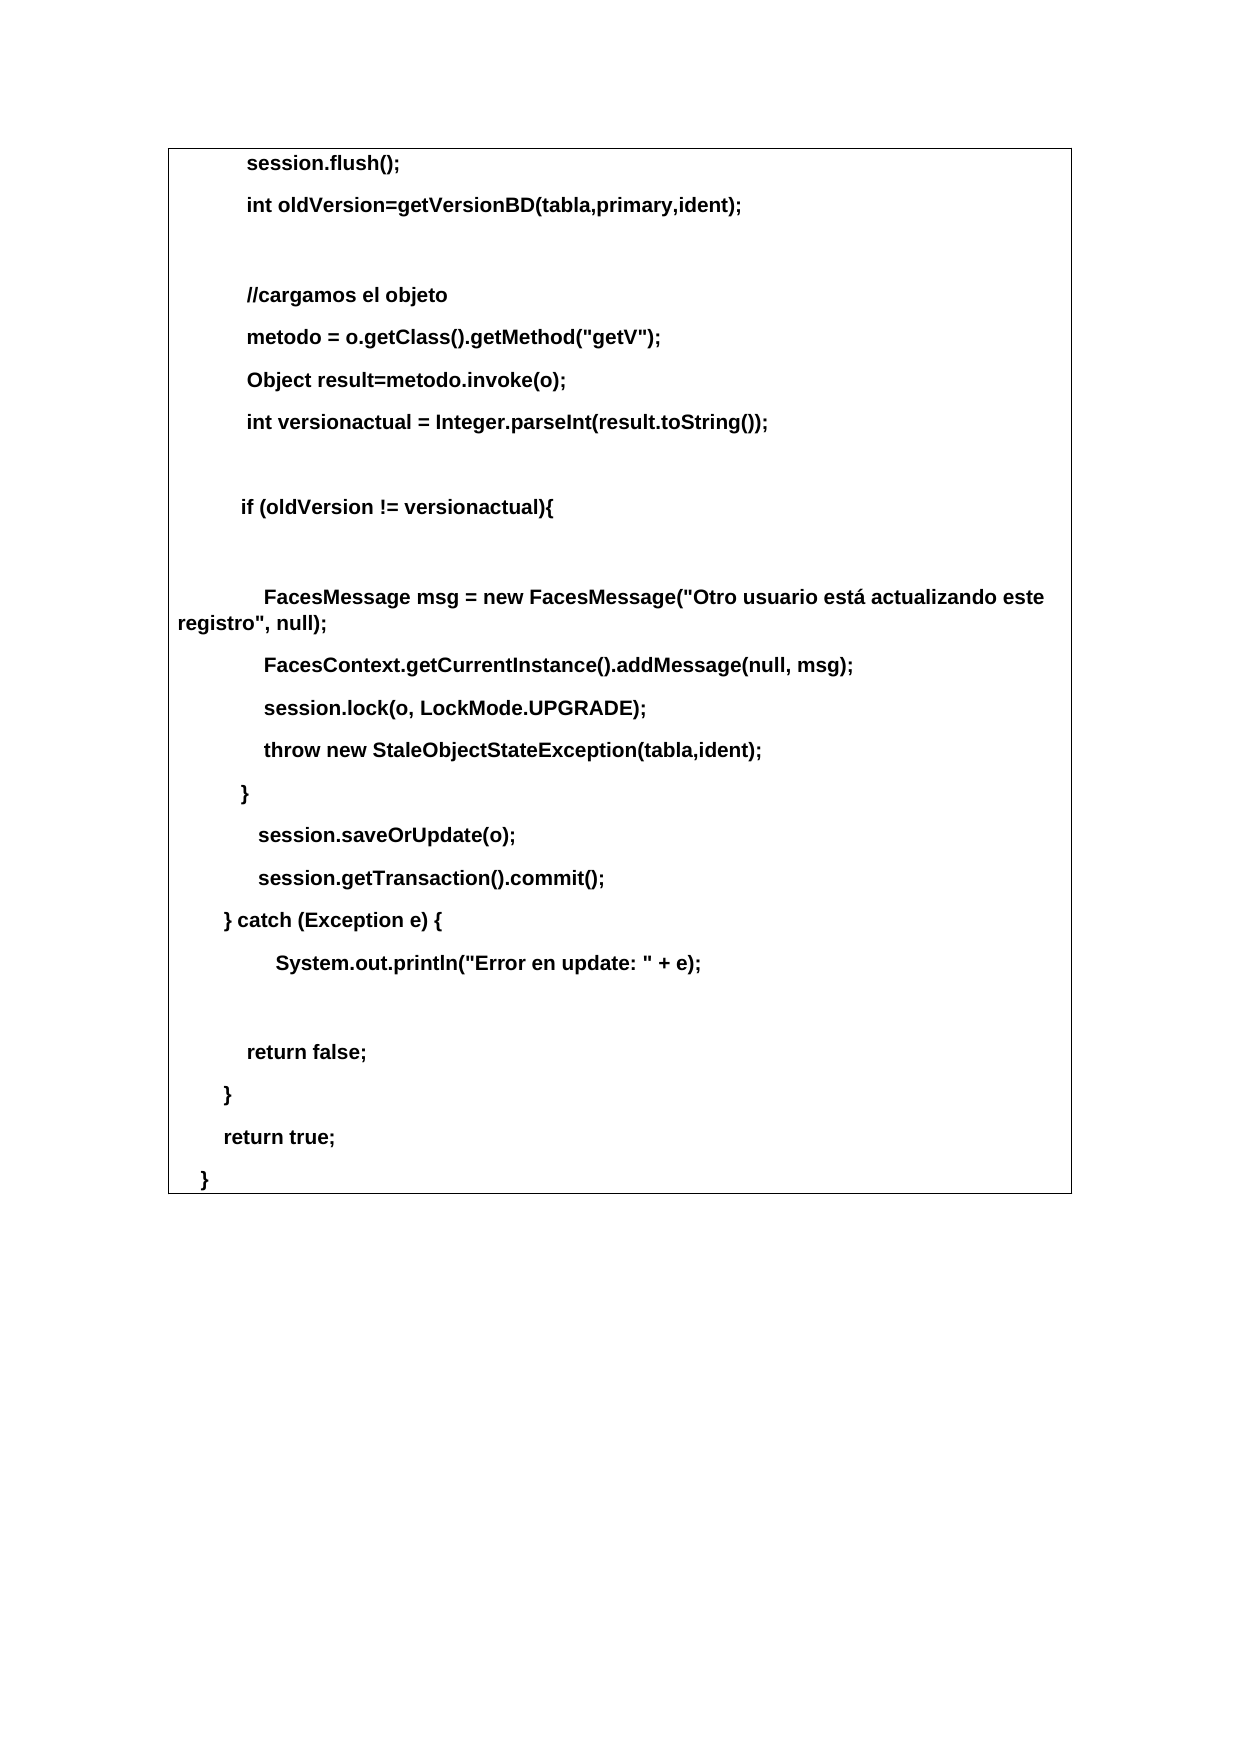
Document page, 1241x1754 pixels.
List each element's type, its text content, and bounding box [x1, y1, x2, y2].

text } [169, 777, 1071, 804]
text if (oldVersion != versionactual){ [169, 492, 1071, 519]
text } [169, 1079, 1071, 1106]
text int versionactual = Integer.parseInt(result.toString()); [169, 407, 1071, 434]
text throw new StaleObjectStateException(tabla,ident); [169, 735, 1071, 762]
text Object result=metodo.invoke(o); [169, 364, 1071, 392]
text FacesMessage msg = new FacesMessage("Otro usuario está actualizando este registro", null); [169, 581, 1071, 634]
text session.flush(); [169, 149, 1071, 175]
text return false; [169, 1037, 1071, 1064]
text //cargamos el objeto [169, 279, 1071, 307]
text } catch (Exception e) { [169, 905, 1071, 932]
text } [169, 1164, 1071, 1193]
text FacesContext.getCurrentInstance().addMessage(null, msg); [169, 650, 1071, 677]
text int oldVersion=getVersionBD(tabla,primary,ident); [169, 190, 1071, 217]
text session.lock(o, LockMode.UPGRADE); [169, 692, 1071, 719]
text System.out.println("Error en update: " + e); [169, 947, 1071, 974]
text return true; [169, 1122, 1071, 1149]
text session.getTransaction().commit(); [169, 862, 1071, 889]
text session.saveOrUpdate(o); [169, 820, 1071, 847]
text metodo = o.getClass().getMethod("getV"); [169, 322, 1071, 349]
